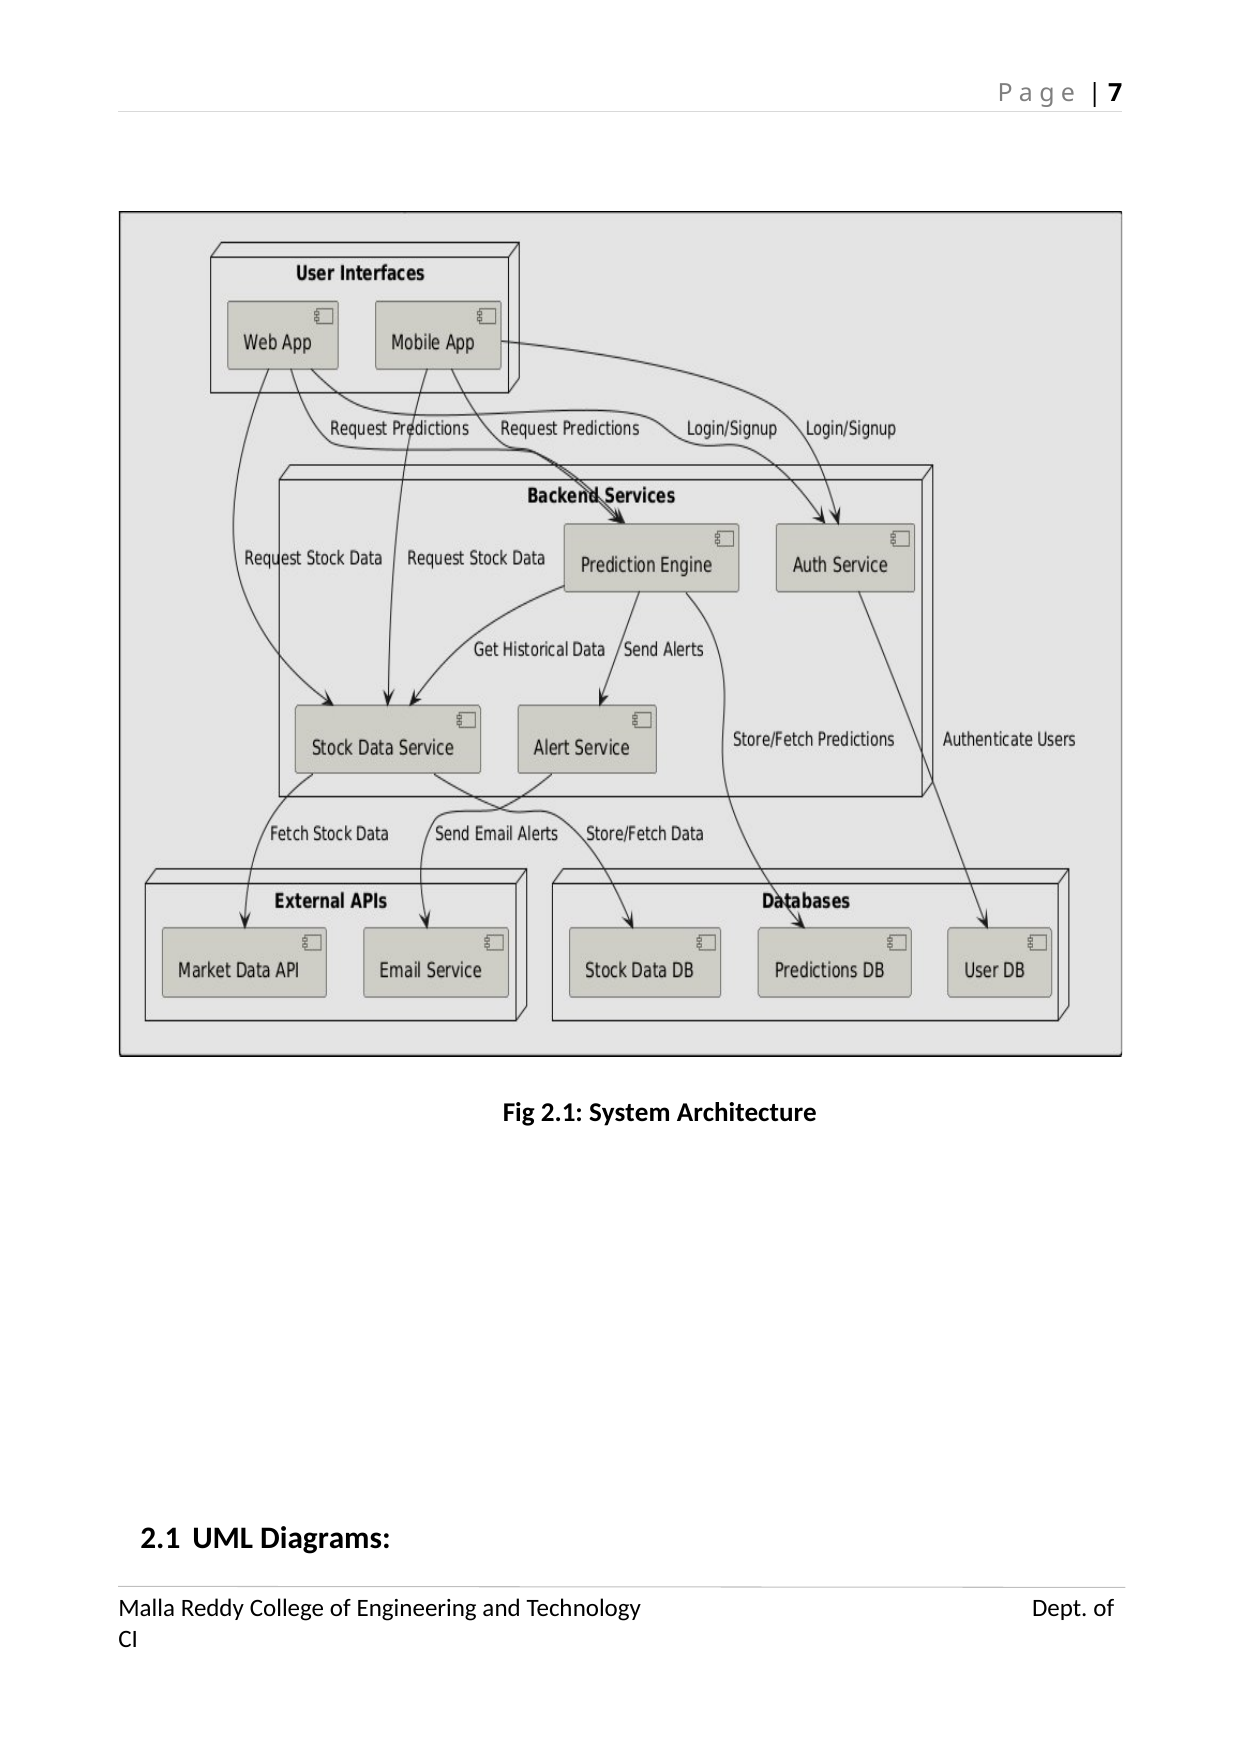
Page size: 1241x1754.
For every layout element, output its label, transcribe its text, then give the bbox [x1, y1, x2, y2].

list UML Diagrams: [140, 1518, 1111, 1556]
picture [118, 211, 1123, 1057]
text Fig 2.1: System Architecture [208, 1095, 1111, 1128]
